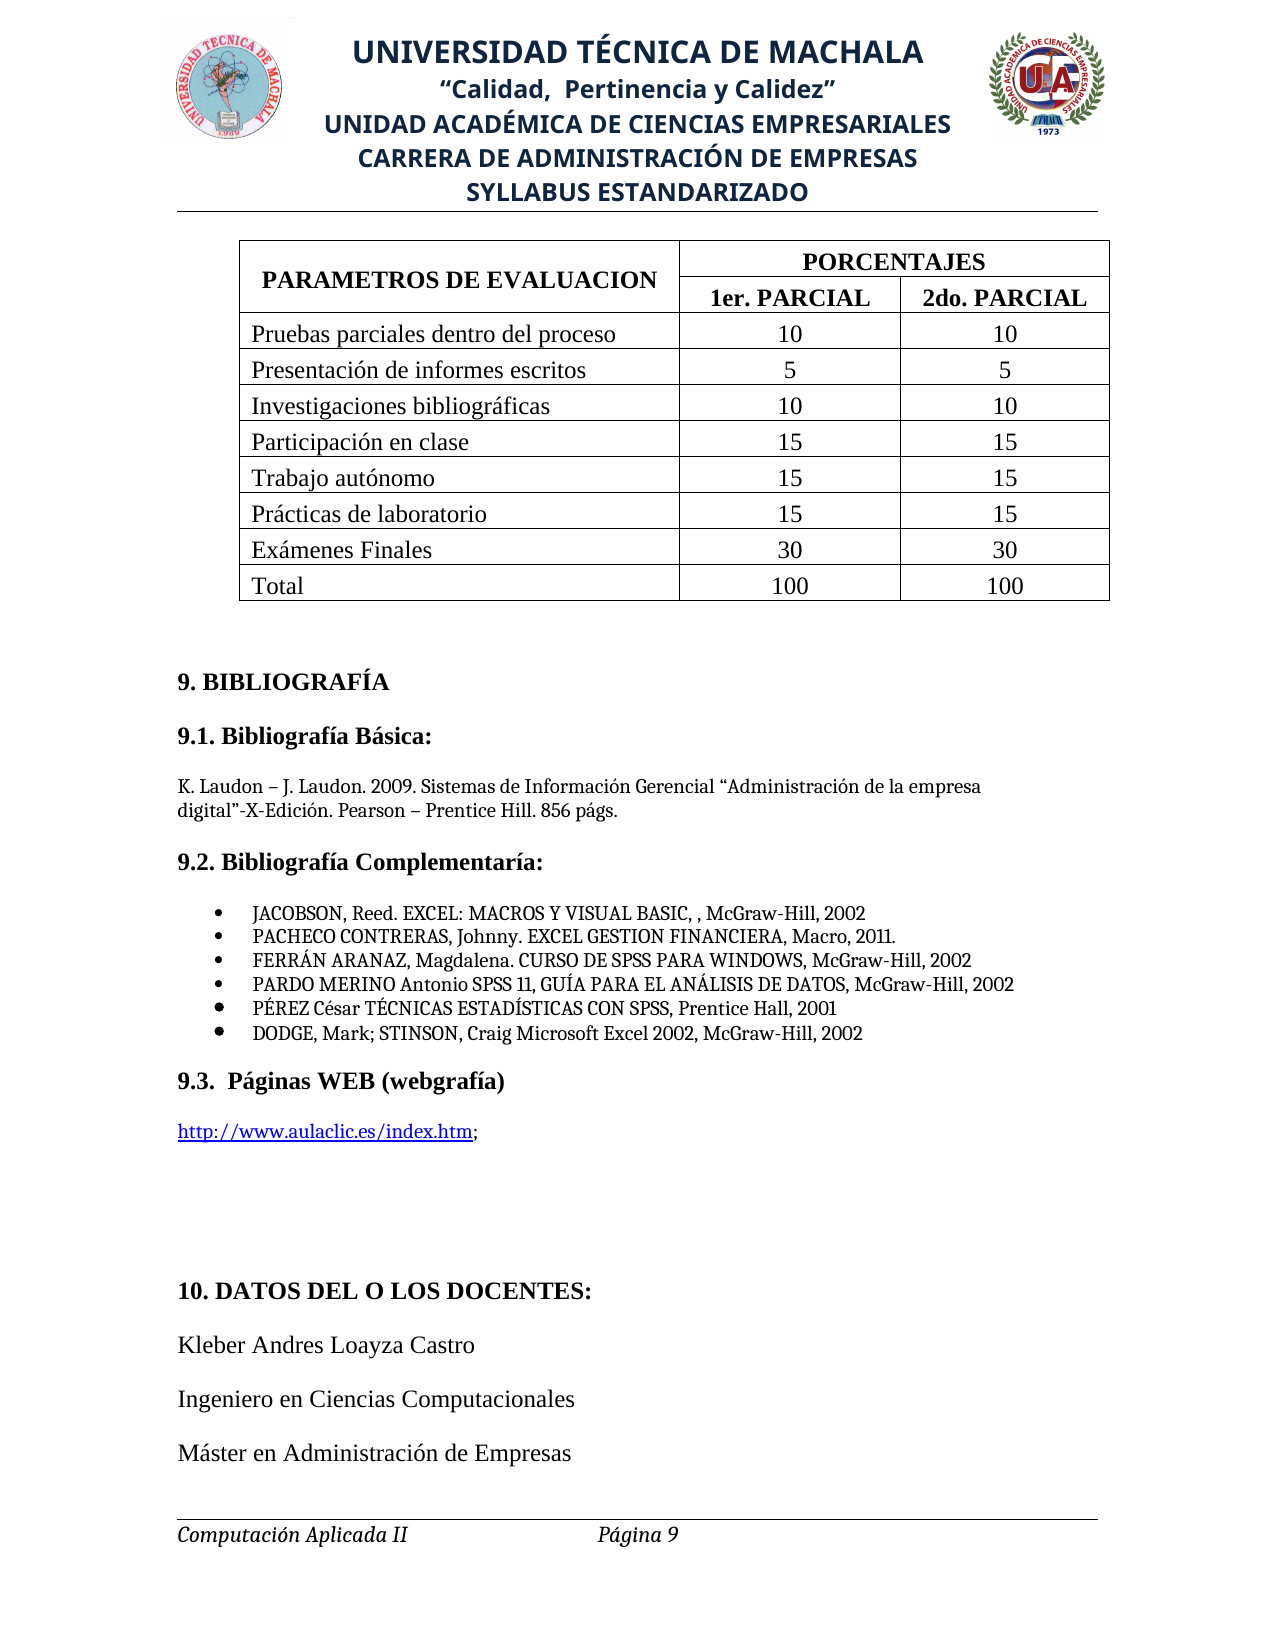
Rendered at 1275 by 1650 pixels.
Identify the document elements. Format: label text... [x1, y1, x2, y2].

list FERRÁN ARANAZ, Magdalena. CURSO DE SPSS PARA WINDOWS, McGraw-Hill, 2002 [215, 949, 1098, 973]
table_cell Trabajo autónomo [240, 457, 679, 492]
text 9.2. Bibliografía Complementaría: [177, 847, 1098, 876]
table_cell 100 [680, 565, 900, 600]
text 9.1. Bibliografía Básica: [177, 721, 1098, 750]
text K. Laudon – J. Laudon. 2009. Sistemas de Información Gerencial “Administración de la empresa [177, 775, 1098, 799]
text 9.3. Páginas WEB (webgrafía) [177, 1066, 1098, 1095]
table_cell 30 [680, 529, 900, 564]
text digital”-X-Edición. Pearson – Prentice Hill. 856 págs. [177, 799, 1098, 823]
text Ingeniero en Ciencias Computacionales [177, 1384, 1098, 1413]
table_cell Presentación de informes escritos [240, 349, 679, 384]
table_cell Pruebas parciales dentro del proceso [240, 313, 679, 348]
table_cell Prácticas de laboratorio [240, 493, 679, 528]
table_cell 5 [680, 349, 900, 384]
table_cell 15 [901, 421, 1109, 456]
list PACHECO CONTRERAS, Johnny. EXCEL GESTION FINANCIERA, Macro, 2011. [215, 925, 1098, 949]
table_cell 10 [680, 313, 900, 348]
picture [989, 32, 1105, 144]
table_cell 100 [901, 565, 1109, 600]
table_cell 10 [901, 313, 1109, 348]
table_cell Investigaciones bibliográficas [240, 385, 679, 420]
table_cell 15 [680, 493, 900, 528]
table_header PARAMETROS DE EVALUACION [240, 241, 679, 312]
list PARDO MERINO Antonio SPSS 11, GUÍA PARA EL ANÁLISIS DE DATOS, McGraw-Hill, 2002 [215, 973, 1098, 997]
table_cell 5 [901, 349, 1109, 384]
text Máster en Administración de Empresas [177, 1438, 1098, 1466]
list PÉREZ César TÉCNICAS ESTADÍSTICAS CON SPSS, Prentice Hall, 2001 [215, 997, 1098, 1021]
table_cell 15 [680, 421, 900, 456]
table_cell 15 [901, 493, 1109, 528]
table_header PORCENTAJES [680, 241, 1109, 276]
list JACOBSON, Reed. EXCEL: MACROS Y VISUAL BASIC, , McGraw-Hill, 2002 [215, 901, 1098, 925]
table_cell 30 [901, 529, 1109, 564]
table_cell 2do. PARCIAL [901, 277, 1109, 312]
table_cell 10 [680, 385, 900, 420]
text 9. BIBLIOGRAFÍA [177, 667, 1098, 696]
table_cell Participación en clase [240, 421, 679, 456]
text 10. DATOS DEL O LOS DOCENTES: [177, 1276, 1098, 1305]
text http://www.aulaclic.es/index.htm; [177, 1120, 1098, 1144]
table_cell Total [240, 565, 679, 600]
text Kleber Andres Loayza Castro [177, 1330, 1098, 1359]
table_cell 15 [680, 457, 900, 492]
picture [161, 17, 293, 144]
list DODGE, Mark; STINSON, Craig Microsoft Excel 2002, McGraw-Hill, 2002 [215, 1021, 1098, 1045]
table_cell Exámenes Finales [240, 529, 679, 564]
table_cell 10 [901, 385, 1109, 420]
table_cell 15 [901, 457, 1109, 492]
table_cell 1er. PARCIAL [680, 277, 900, 312]
